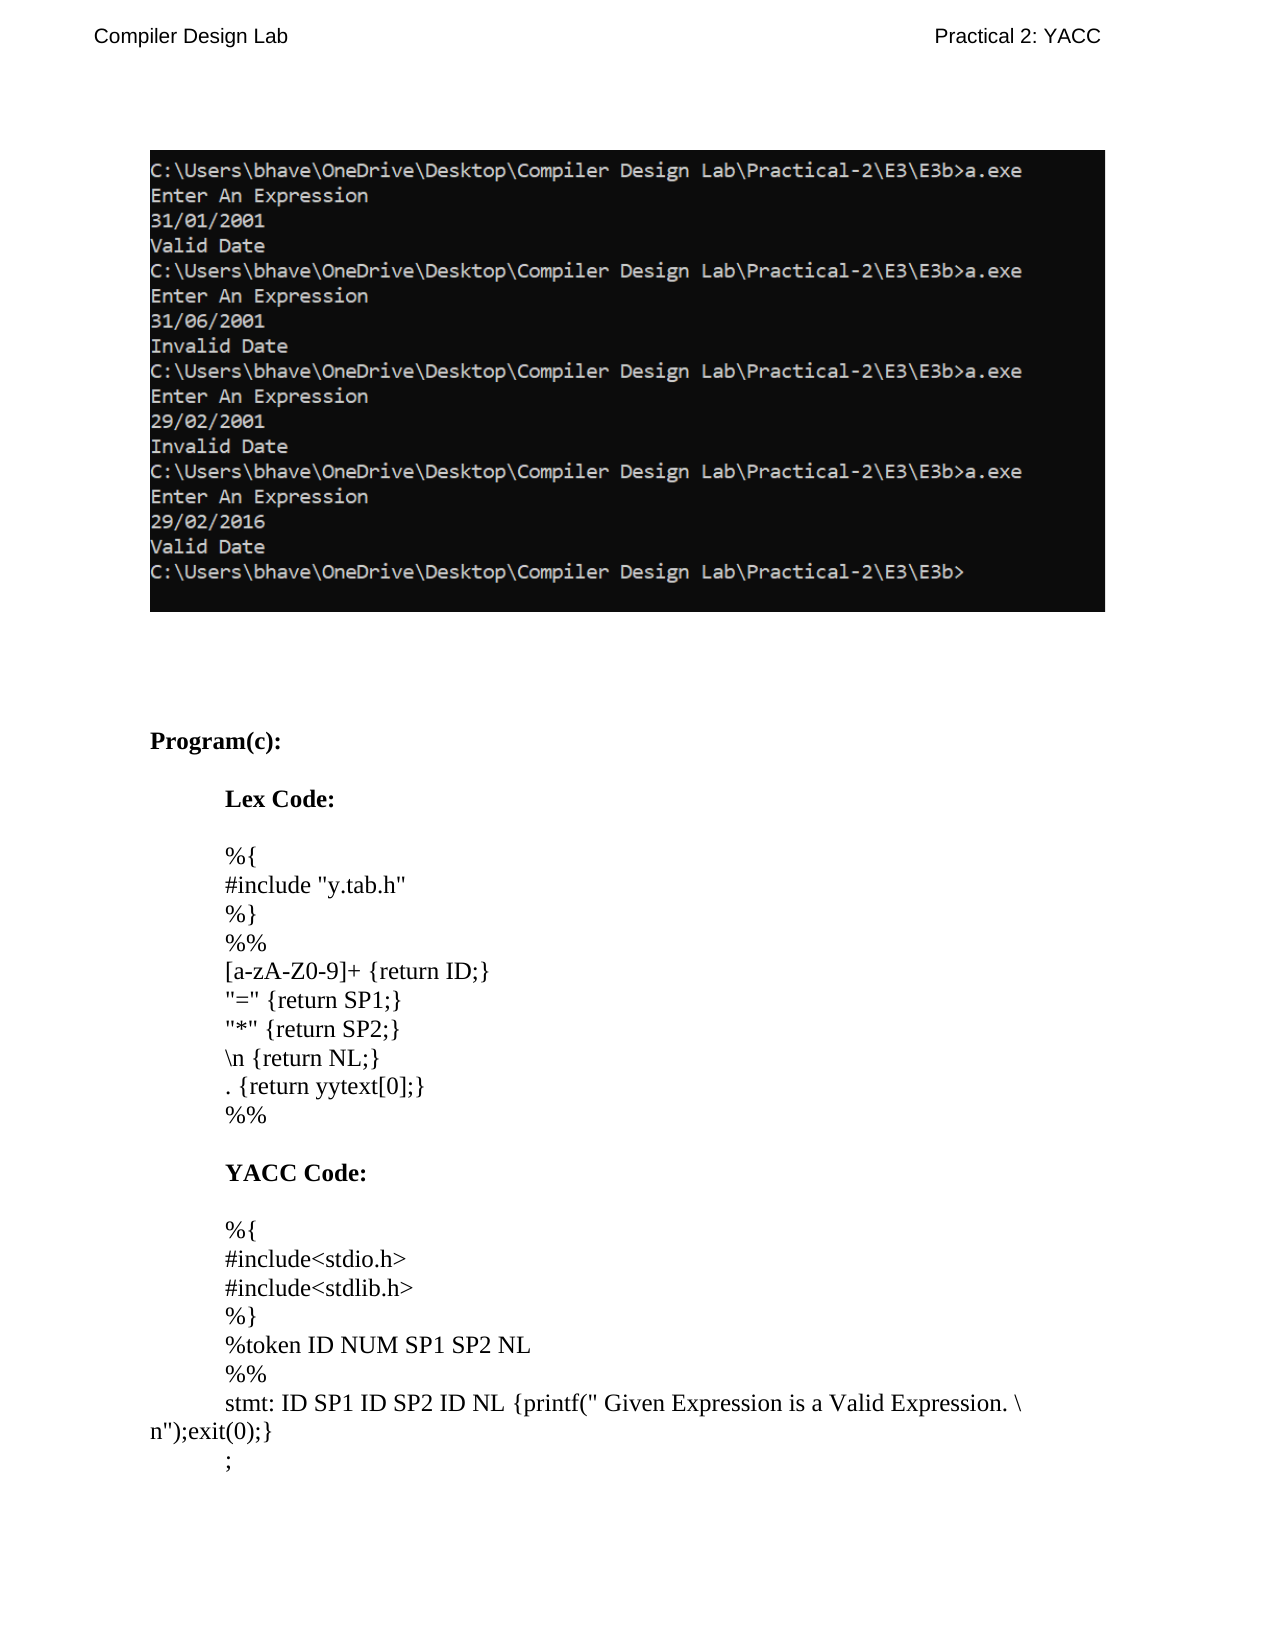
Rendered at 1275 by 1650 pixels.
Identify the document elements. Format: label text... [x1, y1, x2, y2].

text . {return yytext[0];} [150, 1071, 1125, 1100]
text \n {return NL;} [150, 1043, 1125, 1071]
text "=" {return SP1;} [150, 985, 1125, 1014]
text %% [150, 1100, 1125, 1129]
text #include<stdio.h> [150, 1244, 1125, 1273]
text stmt: ID SP1 ID SP2 ID NL {printf(" Given Expression is a Valid Expression. \n");exit(0);} [150, 1388, 1125, 1445]
text [a-zA-Z0-9]+ {return ID;} [150, 956, 1125, 985]
text %} [150, 899, 1125, 928]
text %token ID NUM SP1 SP2 NL [150, 1330, 1125, 1359]
text "*" {return SP2;} [150, 1014, 1125, 1043]
text %} [150, 1301, 1125, 1330]
text #include "y.tab.h" [150, 870, 1125, 899]
text %% [150, 1359, 1125, 1388]
text %{ [150, 1215, 1125, 1244]
text Lex Code: [150, 784, 1125, 813]
text YACC Code: [150, 1158, 1125, 1186]
text #include<stdlib.h> [150, 1273, 1125, 1301]
text Program(c): [150, 726, 1125, 755]
picture [150, 150, 1106, 612]
text %{ [150, 841, 1125, 870]
text ; [150, 1445, 1125, 1474]
text %% [150, 928, 1125, 956]
